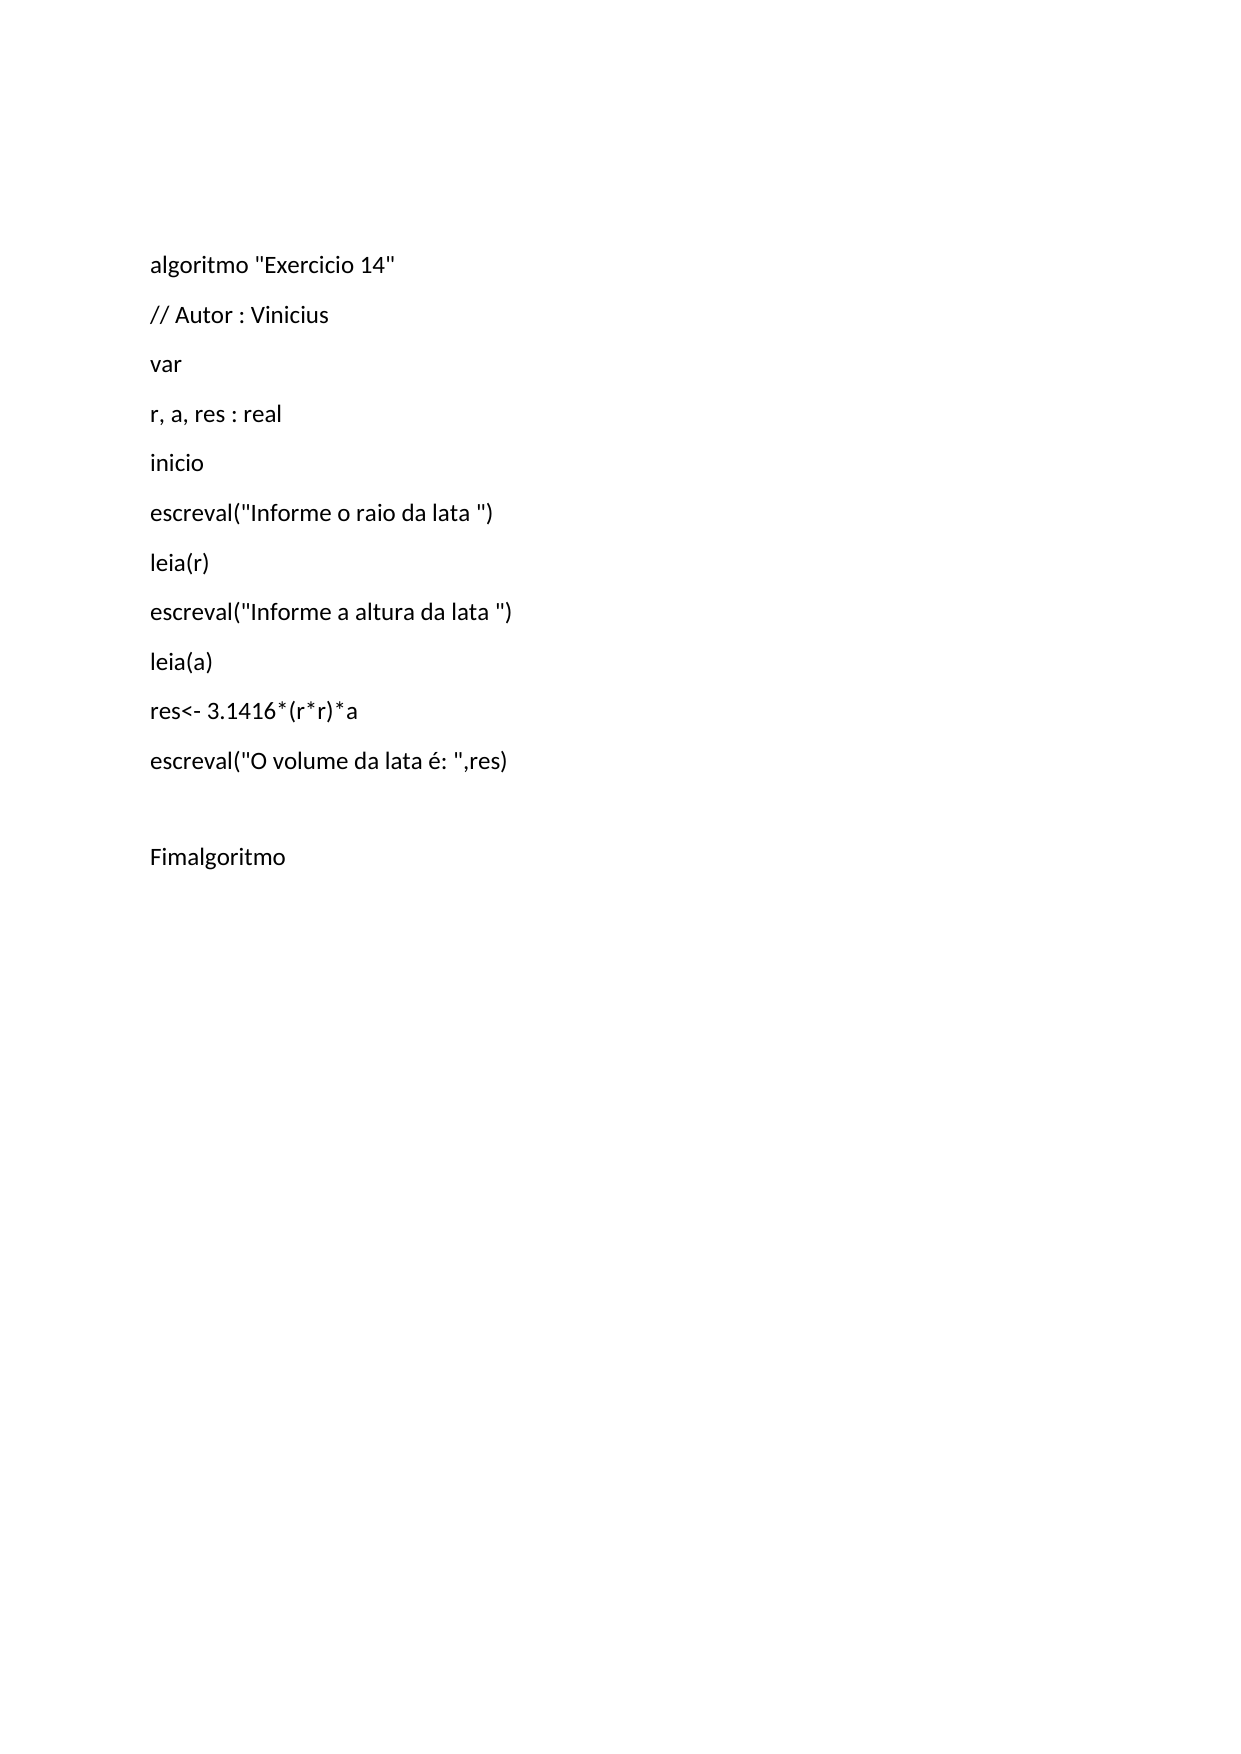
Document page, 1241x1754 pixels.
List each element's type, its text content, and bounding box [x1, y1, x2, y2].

text algoritmo "Exercicio 14" [150, 249, 1090, 280]
text // Autor : Vinicius [150, 299, 1090, 329]
text inicio [150, 447, 1090, 478]
text escreval("Informe a altura da lata ") [150, 596, 1090, 627]
text res<- 3.1416*(r*r)*a [150, 695, 1090, 726]
text leia(r) [150, 547, 1090, 577]
text var [150, 348, 1090, 379]
text leia(a) [150, 646, 1090, 676]
text Fimalgoritmo [150, 841, 1090, 872]
text escreval("Informe o raio da lata ") [150, 497, 1090, 528]
text escreval("O volume da lata é: ",res) [150, 745, 1090, 776]
text r, a, res : real [150, 398, 1090, 428]
